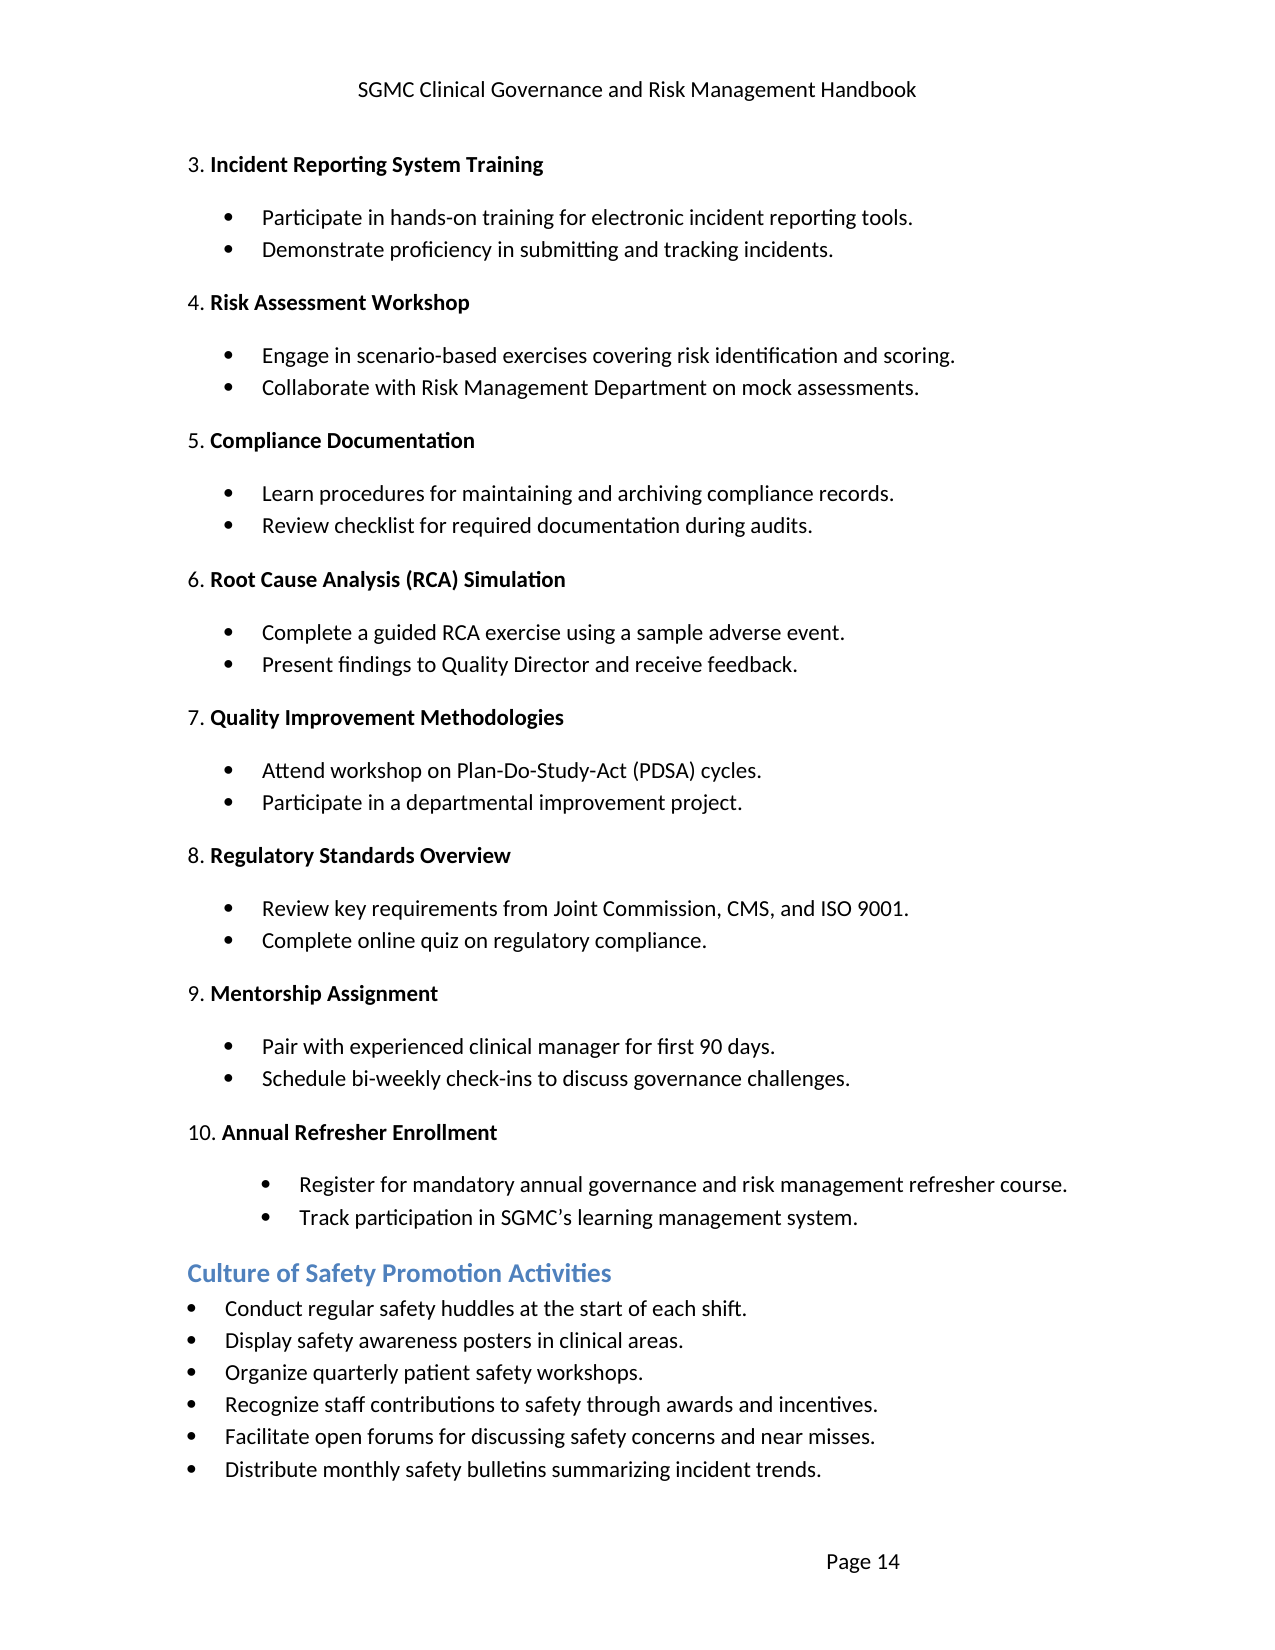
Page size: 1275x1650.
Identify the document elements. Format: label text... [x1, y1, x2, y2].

list Participate in hands-on training for electronic incident reporting tools. [224, 203, 1087, 231]
list Pair with experienced clinical manager for first 90 days. [224, 1032, 1087, 1060]
text 7. Quality Improvement Methodologies [187, 703, 1087, 731]
text 3. Incident Reporting System Training [187, 150, 1087, 178]
list Conduct regular safety huddles at the start of each shift. [187, 1294, 1087, 1322]
list Collaborate with Risk Management Department on mock assessments. [224, 373, 1087, 401]
text 8. Regulatory Standards Overview [187, 841, 1087, 869]
list Present findings to Quality Director and receive feedback. [224, 650, 1087, 678]
text 10. Annual Refresher Enrollment [187, 1118, 1087, 1146]
list Display safety awareness posters in clinical areas. [187, 1326, 1087, 1354]
list Review checklist for required documentation during audits. [224, 512, 1087, 540]
list Schedule bi-weekly check-ins to discuss governance challenges. [224, 1064, 1087, 1093]
text 4. Risk Assessment Workshop [187, 288, 1087, 316]
list Attend workshop on Plan-Do-Study-Act (PDSA) cycles. [224, 756, 1087, 784]
list Organize quarterly patient safety workshops. [187, 1358, 1087, 1386]
list Complete a guided RCA exercise using a sample adverse event. [224, 618, 1087, 646]
list Complete online quiz on regulatory compliance. [224, 926, 1087, 954]
text 6. Root Cause Analysis (RCA) Simulation [187, 565, 1087, 593]
list Review key requirements from Joint Commission, CMS, and ISO 9001. [224, 894, 1087, 922]
list Demonstrate proficiency in submitting and tracking incidents. [224, 235, 1087, 263]
list Register for mandatory annual governance and risk management refresher course. [262, 1171, 1087, 1199]
list Recognize staff contributions to safety through awards and incentives. [187, 1390, 1087, 1418]
list Track participation in SGMC’s learning management system. [262, 1203, 1087, 1231]
list Learn procedures for maintaining and archiving compliance records. [224, 479, 1087, 507]
subtitle Culture of Safety Promotion Activities [187, 1256, 1087, 1289]
text 5. Compliance Documentation [187, 426, 1087, 454]
text 9. Mentorship Assignment [187, 979, 1087, 1007]
list Participate in a departmental improvement project. [224, 788, 1087, 816]
list Facilitate open forums for discussing safety concerns and near misses. [187, 1422, 1087, 1451]
list Engage in scenario-based exercises covering risk identification and scoring. [224, 341, 1087, 369]
list Distribute monthly safety bulletins summarizing incident trends. [187, 1455, 1087, 1483]
